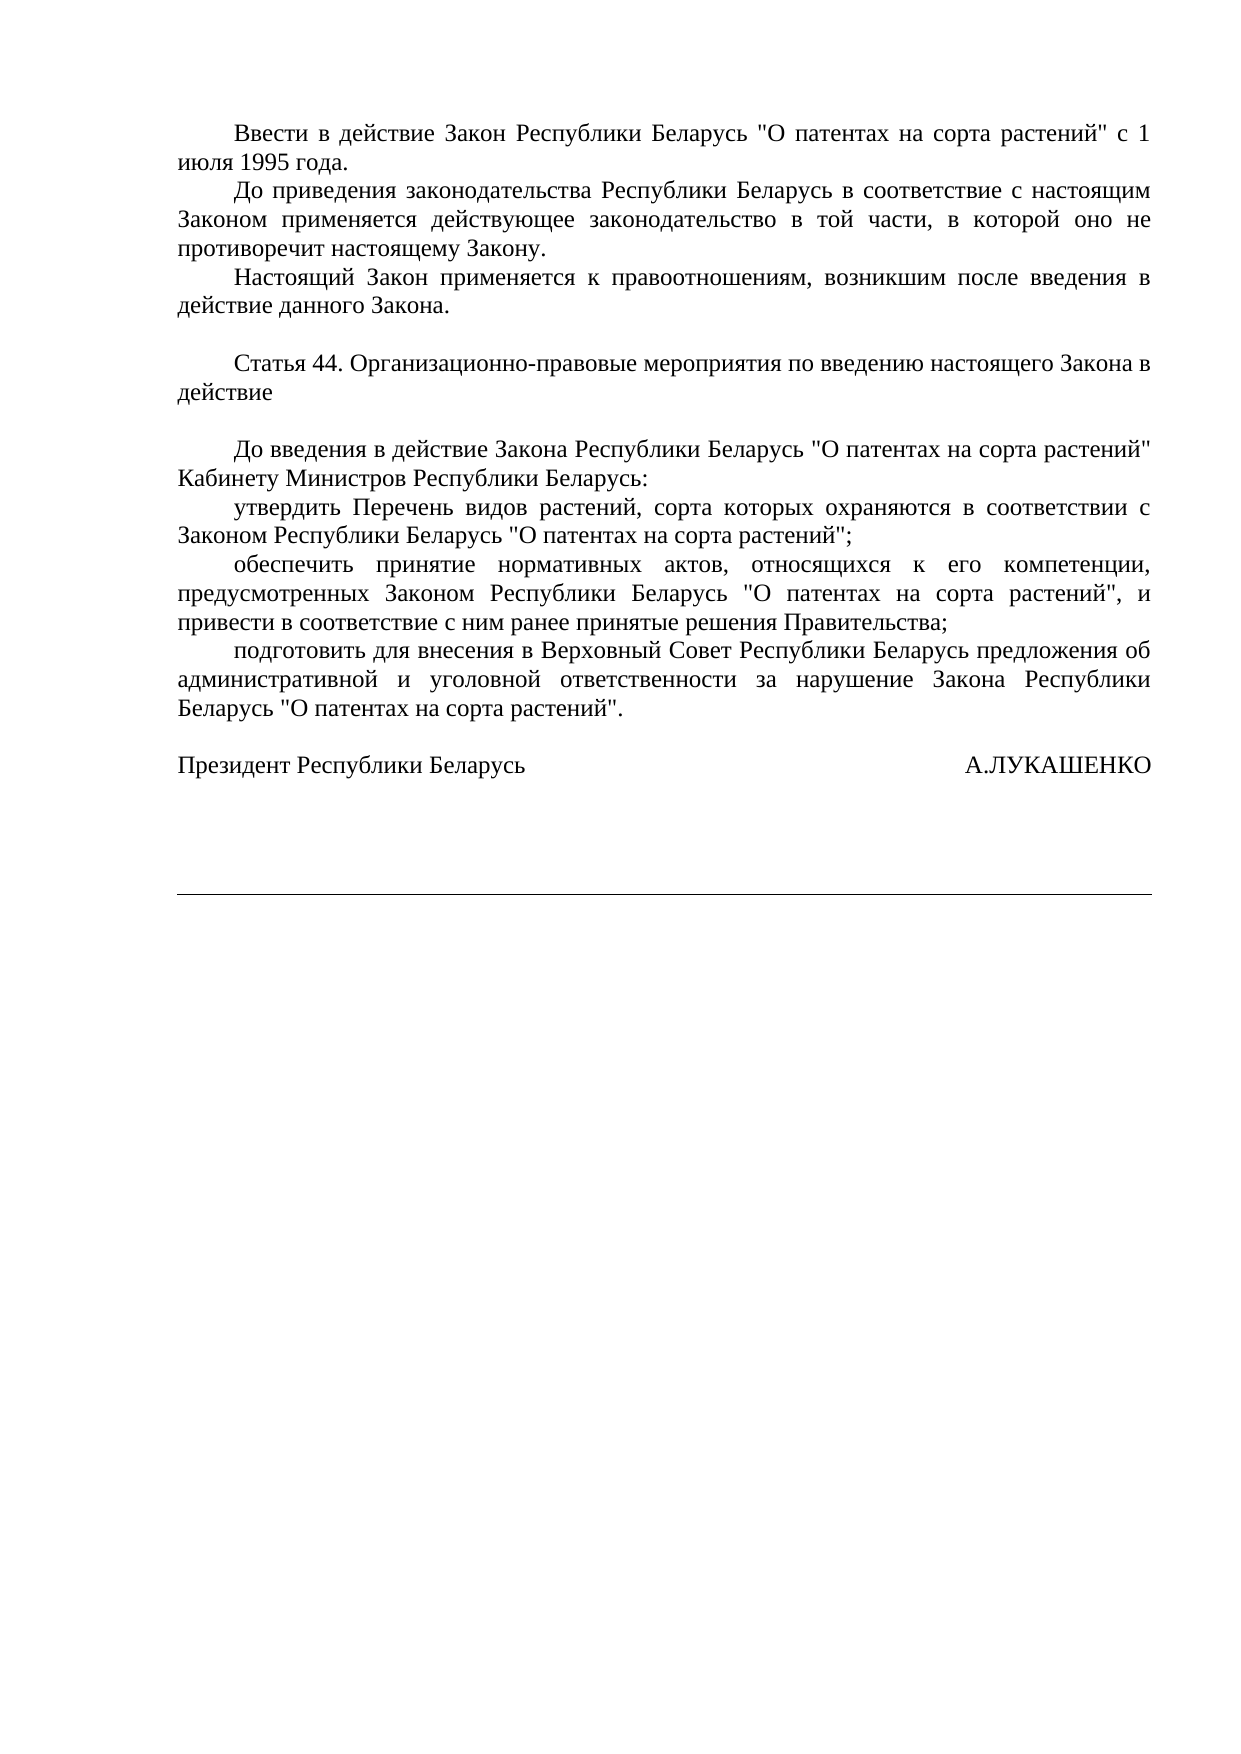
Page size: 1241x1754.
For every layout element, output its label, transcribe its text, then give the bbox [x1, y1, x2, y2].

text утвердить Перечень видов растений, сорта которых охраняются в соответствии с Законом Республики Беларусь "О патентах на сорта растений"; [177, 492, 1152, 549]
text До введения в действие Закона Республики Беларусь "О патентах на сорта растений" Кабинету Министров Республики Беларусь: [177, 434, 1152, 492]
text обеспечить принятие нормативных актов, относящихся к его компетенции, предусмотренных Законом Республики Беларусь "О патентах на сорта растений", и привести в соответствие с ним ранее принятые решения Правительства; [177, 549, 1152, 636]
text Ввести в действие Закон Республики Беларусь "О патентах на сорта растений" с 1 июля 1995 года. [177, 118, 1152, 176]
text Настоящий Закон применяется к правоотношениям, возникшим после введения в действие данного Закона. [177, 262, 1152, 319]
text подготовить для внесения в Верховный Совет Республики Беларусь предложения об административной и уголовной ответственности за нарушение Закона Республики Беларусь "О патентах на сорта растений". [177, 636, 1152, 722]
text Статья 44. Организационно-правовые мероприятия по введению настоящего Закона в действие [177, 348, 1152, 406]
text Президент Республики Беларусь А.ЛУКАШЕНКО [177, 751, 1152, 836]
text До приведения законодательства Республики Беларусь в соответствие с настоящим Законом применяется действующее законодательство в той части, в которой оно не противоречит настоящему Закону. [177, 176, 1152, 262]
